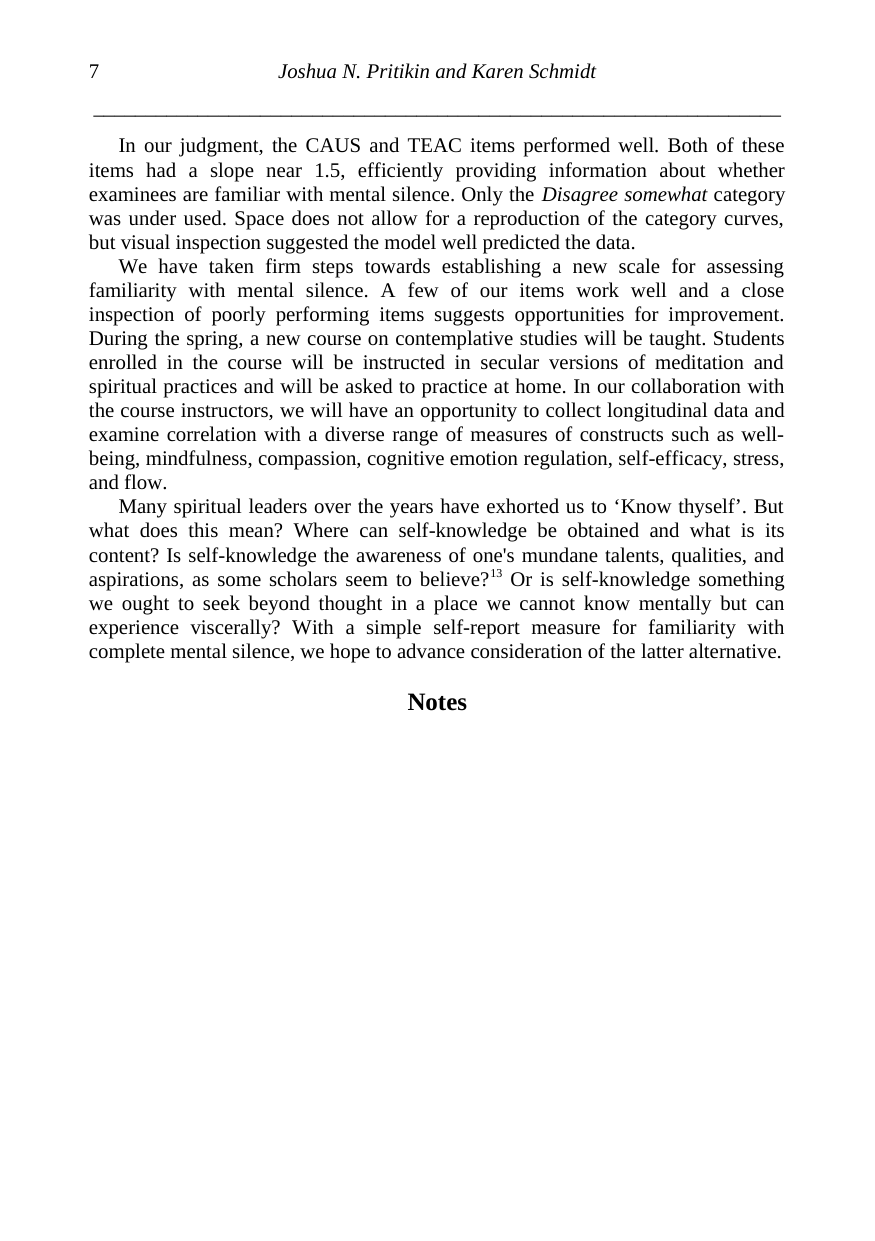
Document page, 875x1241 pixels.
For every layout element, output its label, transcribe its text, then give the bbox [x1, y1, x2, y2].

text Many spiritual leaders over the years have exhorted us to ‘Know thyself’. But what does this mean? Where can self-knowledge be obtained and what is its content? Is self-knowledge the awareness of one's mundane talents, qualities, and aspirations, as some scholars seem to believe? Or is self-knowledge something we ought to seek beyond thought in a place we cannot know mentally but can experience viscerally? With a simple self-report measure for familiarity with complete mental silence, we hope to advance consideration of the latter alternative. [89, 494, 785, 663]
text Notes [89, 687, 785, 716]
text In our judgment, the CAUS and TEAC items performed well. Both of these items had a slope near 1.5, efficiently providing information about whether examinees are familiar with mental silence. Only the Disagree somewhat category was under used. Space does not allow for a reproduction of the category curves, but visual inspection suggested the model well predicted the data. [89, 133, 785, 254]
text We have taken firm steps towards establishing a new scale for assessing familiarity with mental silence. A few of our items work well and a close inspection of poorly performing items suggests opportunities for improvement. During the spring, a new course on contemplative studies will be taught. Students enrolled in the course will be instructed in secular versions of meditation and spiritual practices and will be asked to practice at home. In our collaboration with the course instructors, we will have an opportunity to collect longitudinal data and examine correlation with a diverse range of measures of constructs such as well-being, mindfulness, compassion, cognitive emotion regulation, self-efficacy, stress, and flow. [89, 254, 785, 494]
